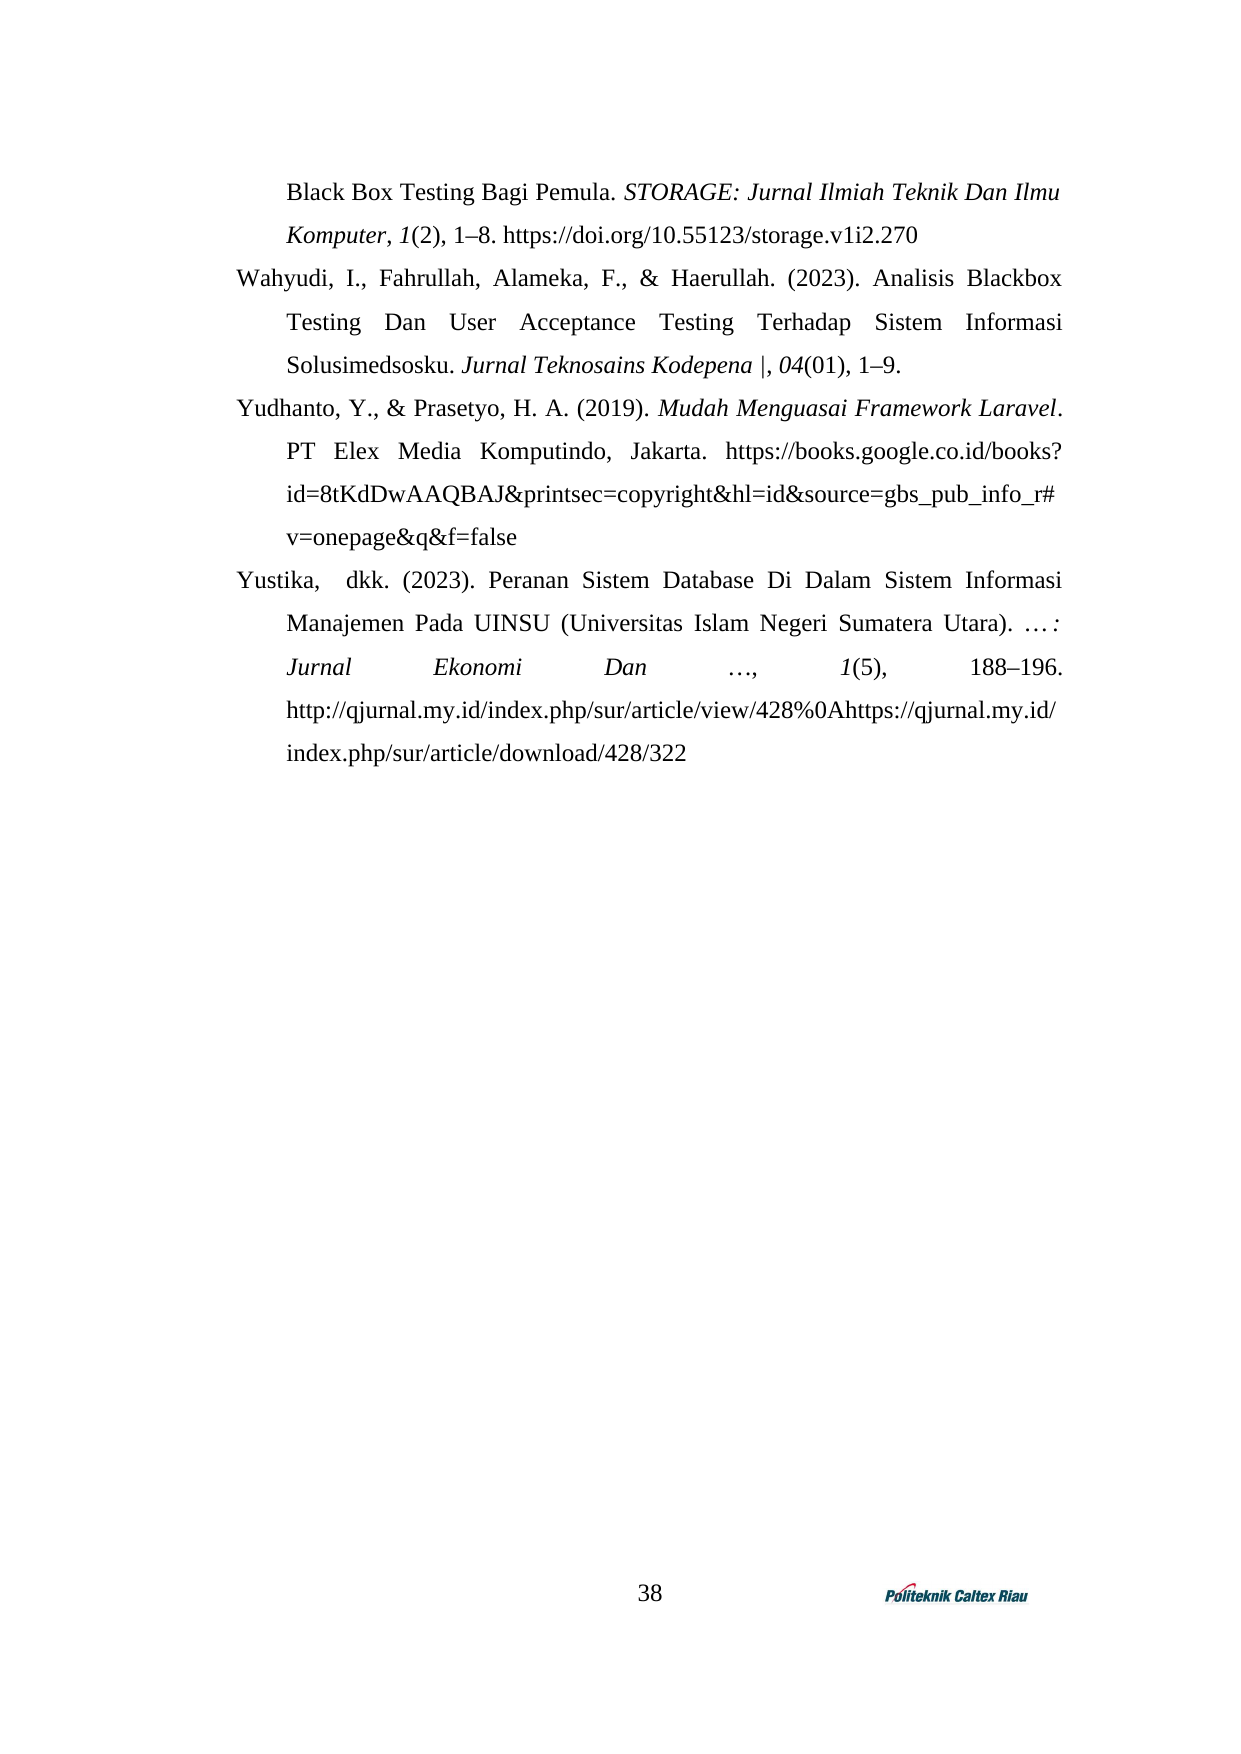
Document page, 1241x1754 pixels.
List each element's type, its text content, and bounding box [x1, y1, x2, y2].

text Yudhanto, Y., & Prasetyo, H. A. (2019). Mudah Menguasai Framework Laravel. PT Elex Media Komputindo, Jakarta. https://books.google.co.id/books?id=8tKdDwAAQBAJ&printsec=copyright&hl=id&source=gbs_pub_info_r#v=onepage&q&f=false [236, 393, 1063, 551]
text Wahyudi, I., Fahrullah, Alameka, F., & Haerullah. (2023). Analisis Blackbox Testing Dan User Acceptance Testing Terhadap Sistem Informasi Solusimedsosku. Jurnal Teknosains Kodepena |, 04(01), 1–9. [236, 263, 1063, 378]
picture [882, 1581, 1030, 1607]
text Yustika, dkk. (2023). Peranan Sistem Database Di Dalam Sistem Informasi Manajemen Pada UINSU (Universitas Islam Negeri Sumatera Utara). … : Jurnal Ekonomi Dan …, 1(5), 188–196. http://qjurnal.my.id/index.php/sur/article/view/428%0Ahttps://qjurnal.my.id/index.php/sur/article/download/428/322 [236, 565, 1063, 767]
